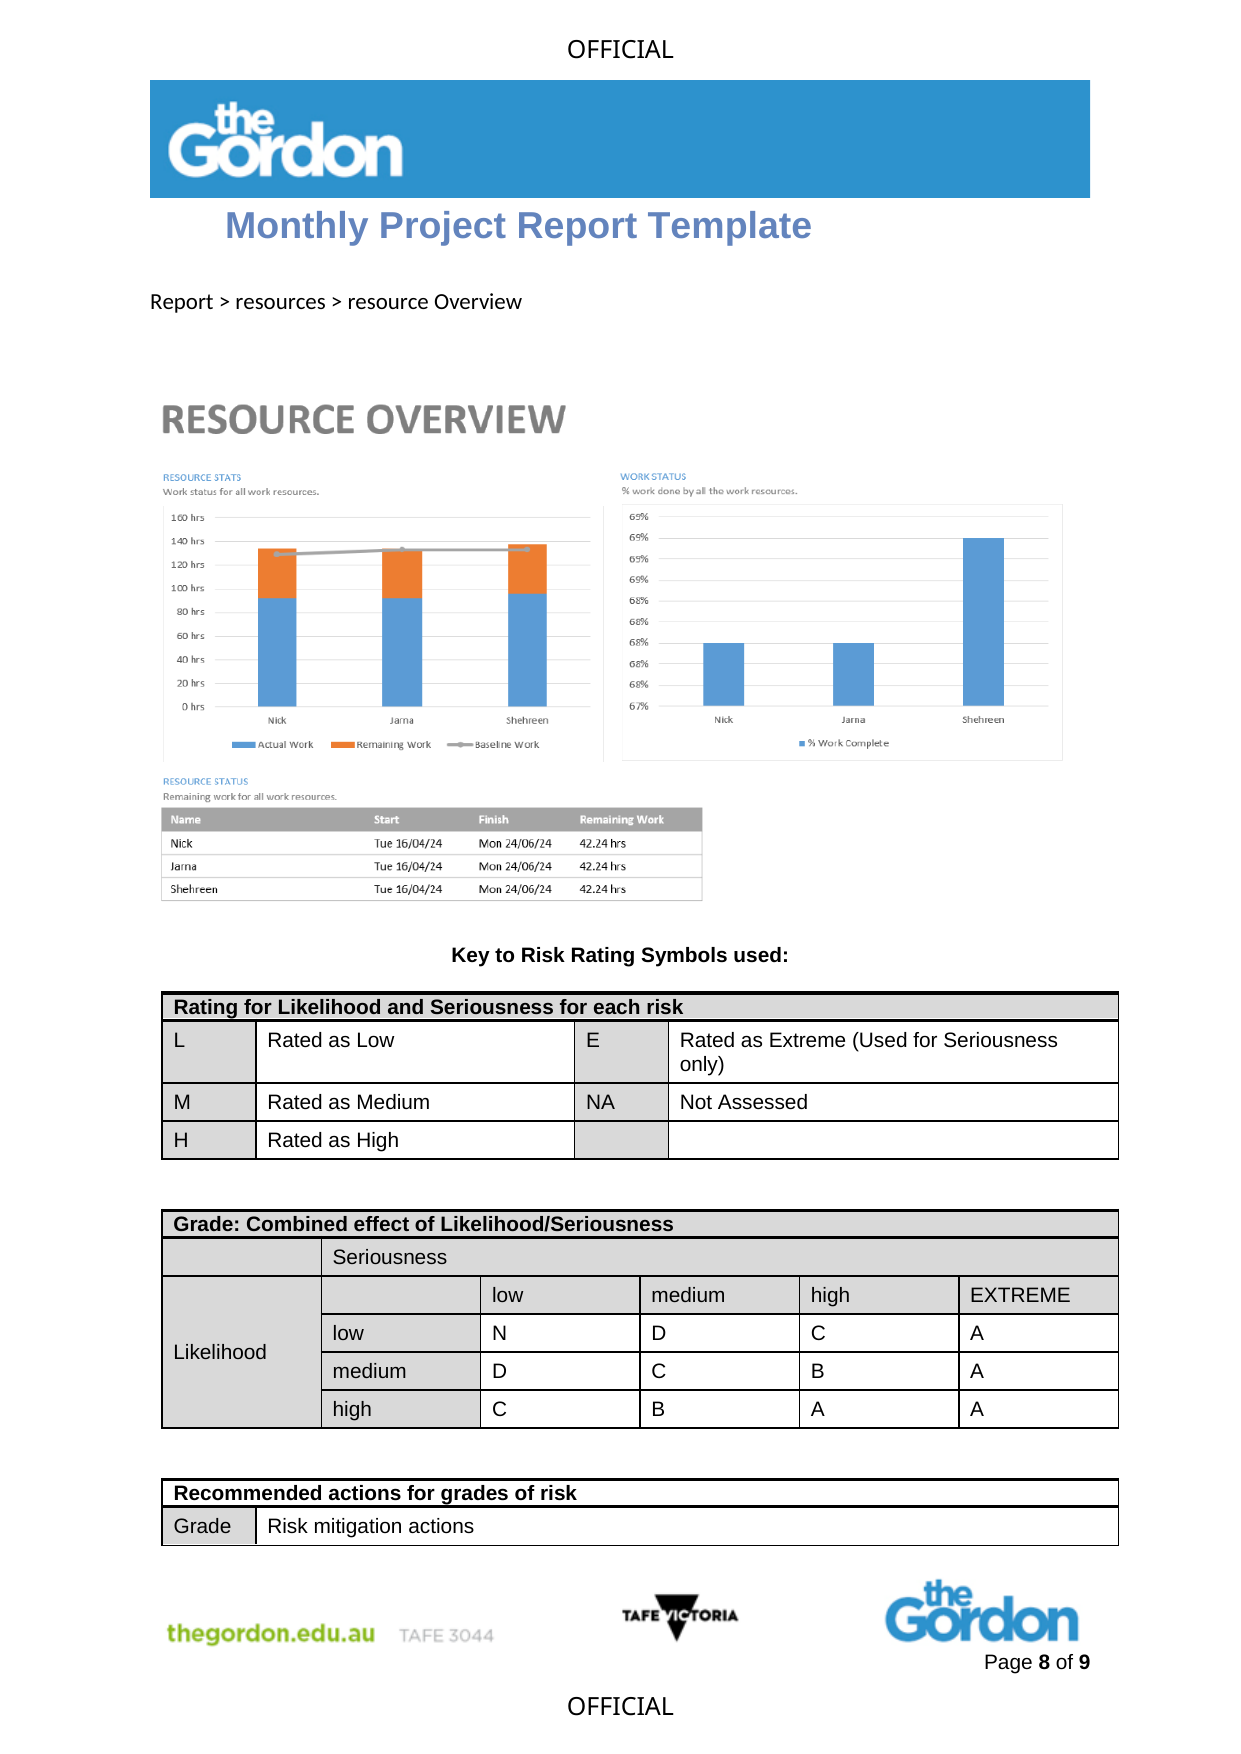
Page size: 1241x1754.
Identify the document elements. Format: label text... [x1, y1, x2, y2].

table_cell Rated as Low [257, 1022, 574, 1082]
table_cell A [960, 1391, 1118, 1427]
table_cell C [800, 1315, 958, 1351]
table_cell medium [641, 1277, 799, 1313]
table_header Grade: Combined effect of Likelihood/Seriousness [163, 1212, 1118, 1236]
table_cell [163, 1239, 321, 1275]
table_cell D [641, 1315, 799, 1351]
table_cell A [800, 1391, 958, 1427]
table_cell C [481, 1391, 639, 1427]
table_cell Rated as Extreme (Used for Seriousness only) [669, 1022, 1118, 1082]
table_cell low [481, 1277, 639, 1313]
table_cell M [163, 1084, 255, 1120]
table_cell B [800, 1353, 958, 1389]
table_header Rating for Likelihood and Seriousness for each risk [163, 995, 1118, 1018]
table_cell Rated as High [257, 1122, 574, 1158]
picture [150, 380, 1074, 937]
table_cell high [322, 1391, 480, 1427]
table_cell C [641, 1353, 799, 1389]
table_cell Seriousness [322, 1239, 1118, 1275]
table_cell N [481, 1315, 639, 1351]
table_cell D [481, 1353, 639, 1389]
text Report > resources > resource Overview [150, 287, 1090, 315]
table_cell [322, 1277, 480, 1313]
table_cell [669, 1122, 1118, 1158]
table_cell Not Assessed [669, 1084, 1118, 1120]
table_cell medium [322, 1353, 480, 1389]
table_header Recommended actions for grades of risk [163, 1481, 1118, 1505]
table_cell NA [575, 1084, 668, 1120]
table_cell Grade [163, 1508, 255, 1544]
table_cell H [163, 1122, 255, 1158]
table_cell Likelihood [163, 1277, 321, 1427]
table_cell A [960, 1353, 1118, 1389]
table_cell B [641, 1391, 799, 1427]
picture [150, 1574, 1091, 1650]
table_cell low [322, 1315, 480, 1351]
table_cell Rated as Medium [257, 1084, 574, 1120]
picture [150, 80, 1091, 198]
table_cell [575, 1122, 668, 1158]
table_cell Risk mitigation actions [257, 1508, 1118, 1544]
table_cell high [800, 1277, 958, 1313]
table_cell E [575, 1022, 668, 1082]
table_cell A [960, 1315, 1118, 1351]
table_cell EXTREME [960, 1277, 1118, 1313]
table_cell L [163, 1022, 255, 1082]
text Key to Risk Rating Symbols used: [150, 942, 1090, 966]
